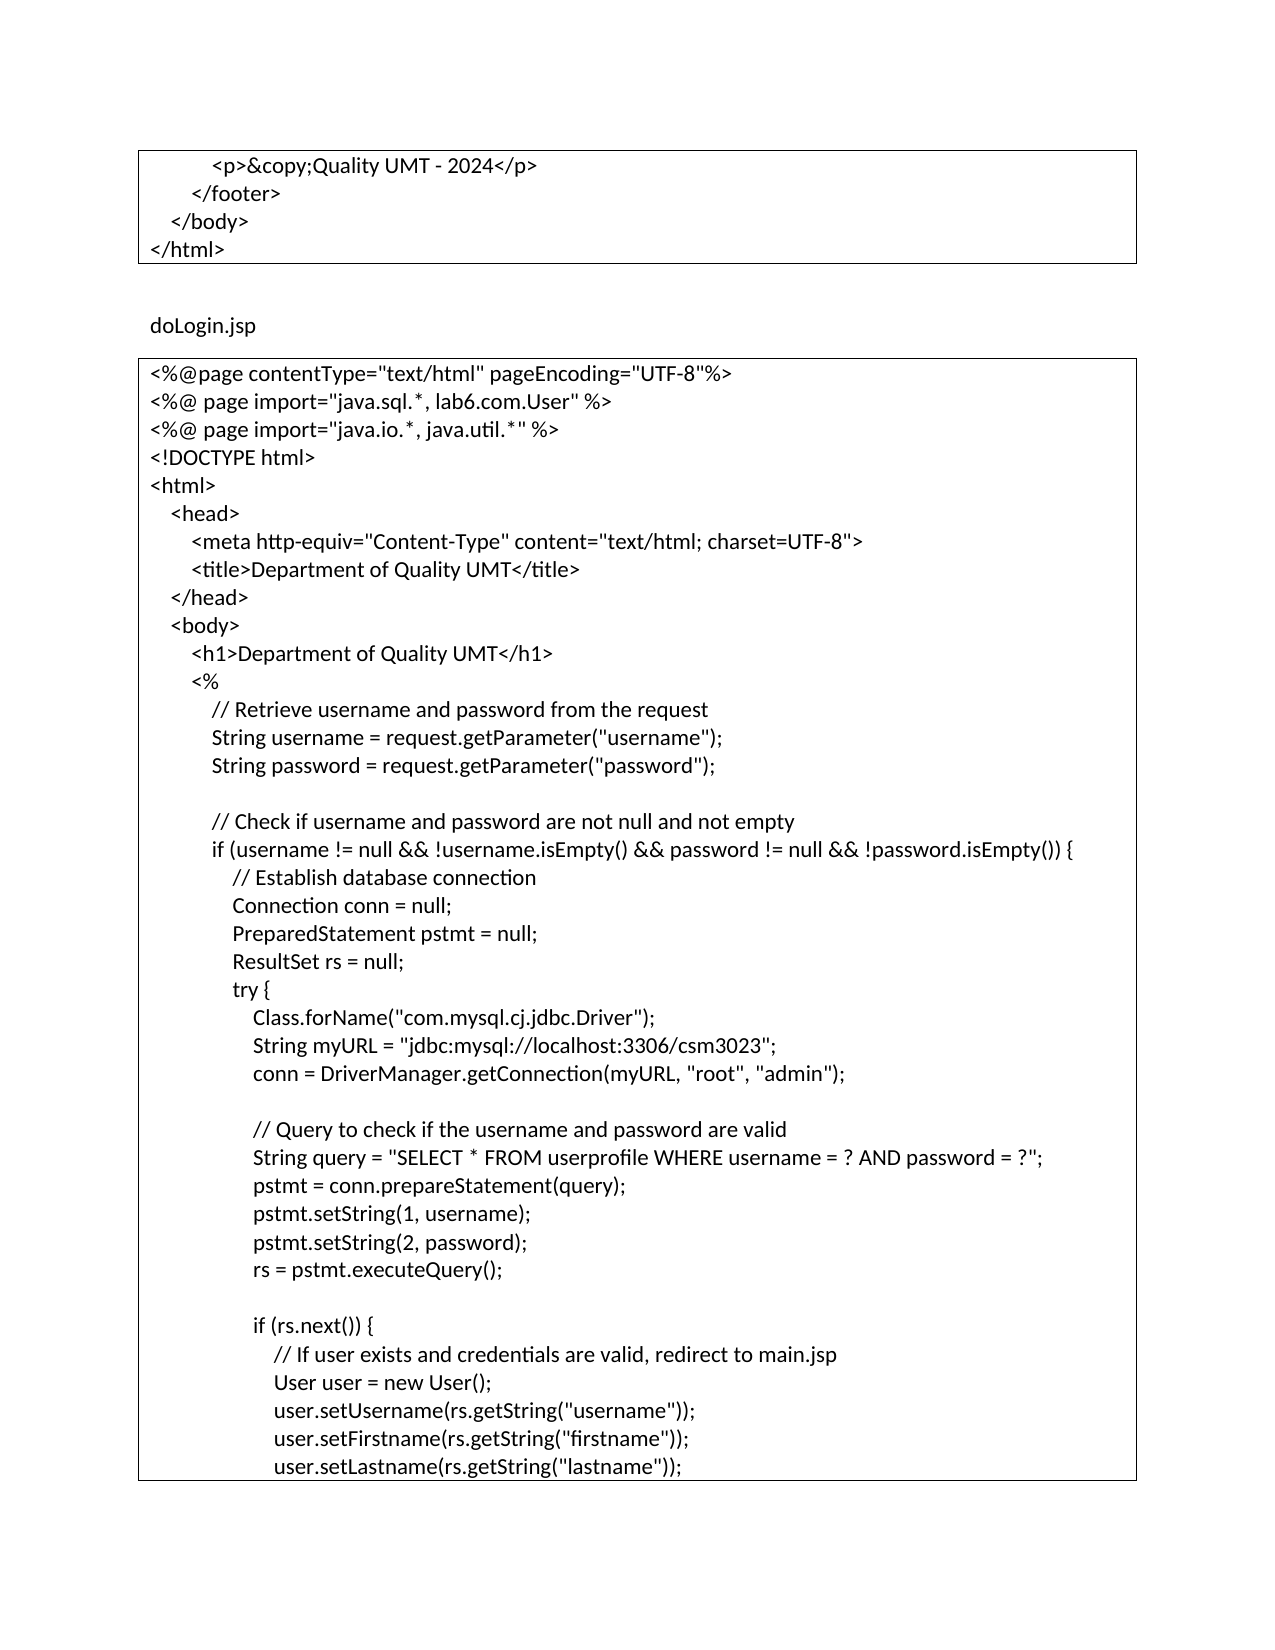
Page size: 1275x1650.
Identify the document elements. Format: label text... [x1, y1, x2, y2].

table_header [139, 359, 1136, 1480]
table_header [139, 151, 1136, 263]
text doLogin.jsp [150, 311, 1125, 339]
